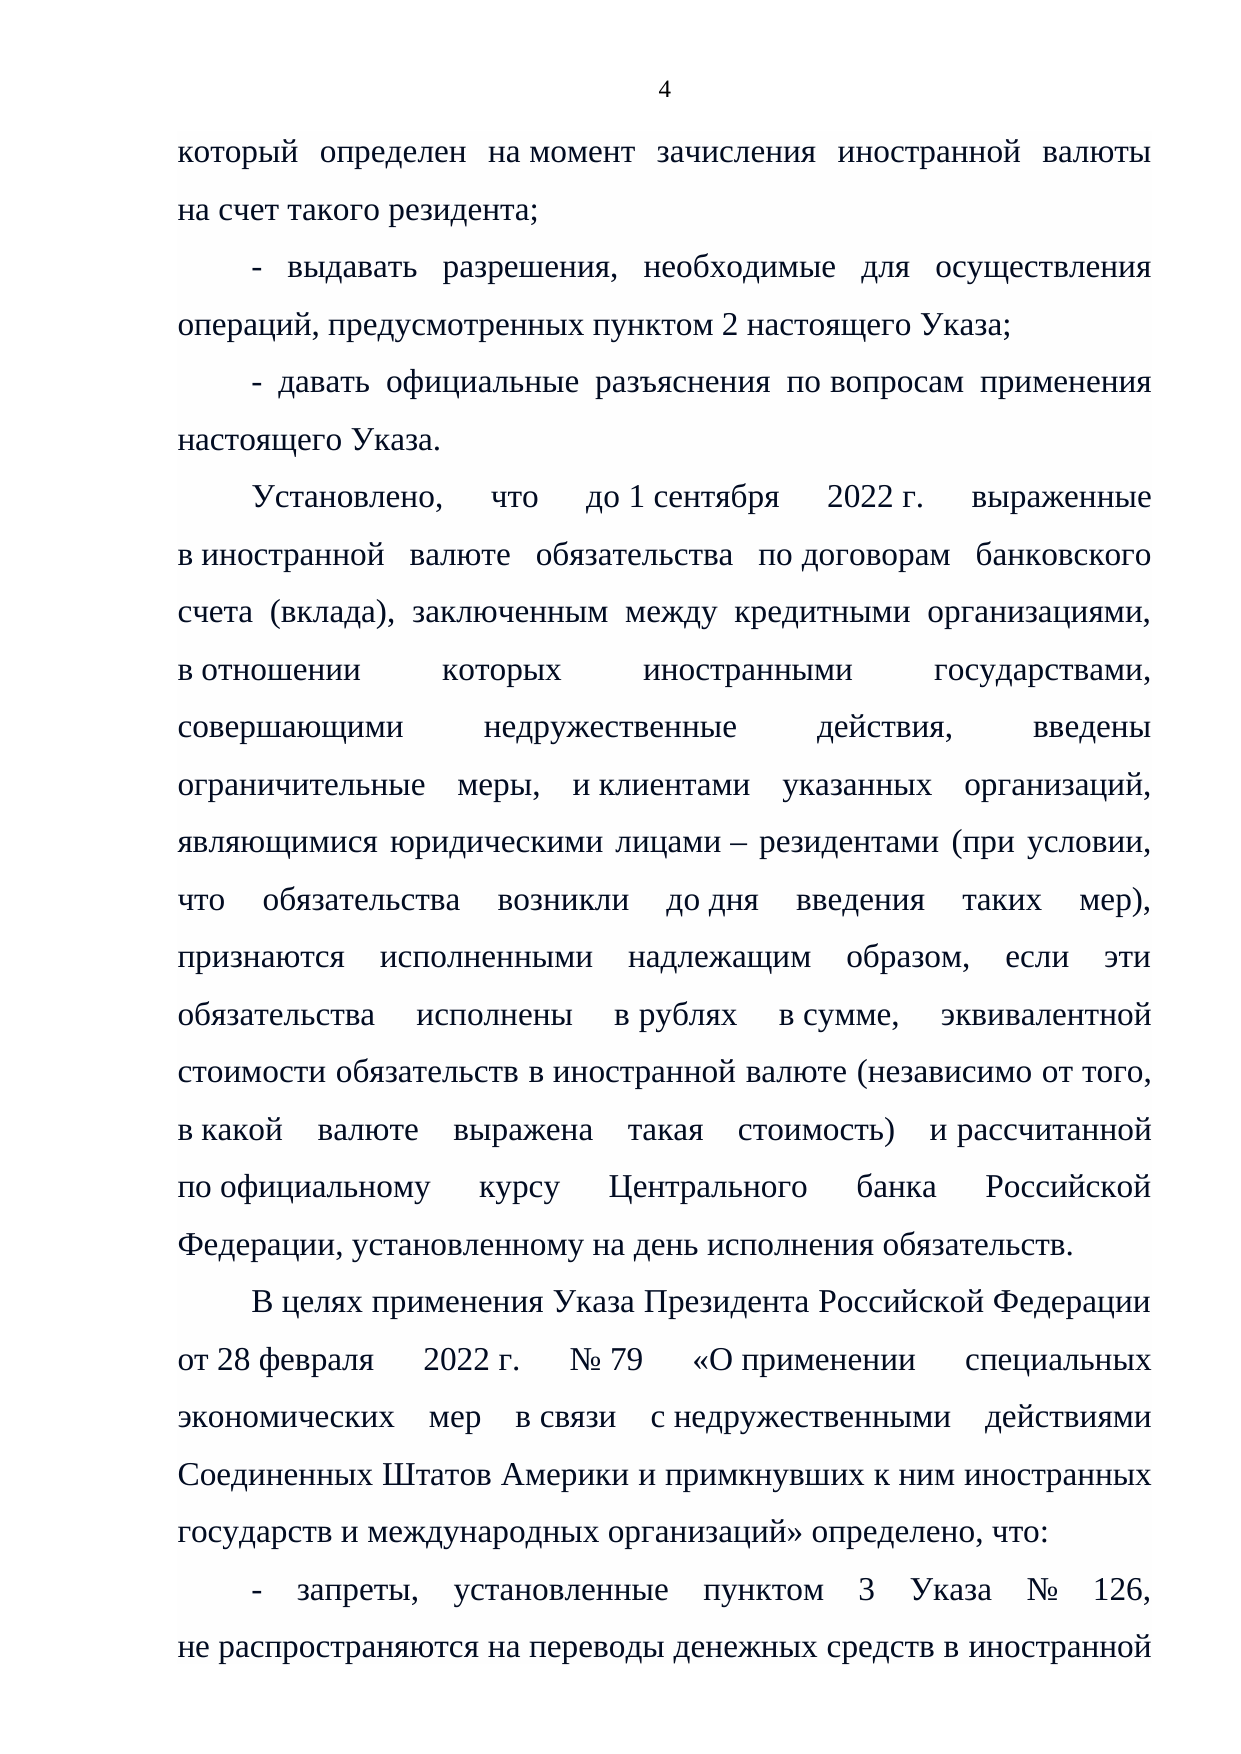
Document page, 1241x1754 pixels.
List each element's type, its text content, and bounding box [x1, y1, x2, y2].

text - выдавать разрешения, необходимые для осуществления операций, предусмотренных пунктом 2 настоящего Указа; [177, 246, 1152, 342]
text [177, 1569, 1152, 1664]
text Установлено, что до 1 сентября 2022 г. выраженные в иностранной валюте обязательства по договорам банковского счета (вклада), заключенным между кредитными организациями, в отношении которых иностранными государствами, совершающими недружественные действия, введены ограничительные меры, и клиентами указанных организаций, являющимися юридическими лицами – резидентами (при условии, что обязательства возникли до дня введения таких мер), признаются исполненными надлежащим образом, если эти обязательства исполнены в рублях в сумме, эквивалентной стоимости обязательств в иностранной валюте (независимо от того, в какой валюте выражена такая стоимость) и рассчитанной по официальному курсу Центрального банка Российской Федерации, установленному на день исполнения обязательств. [177, 476, 1152, 1262]
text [177, 131, 1152, 227]
text - давать официальные разъяснения по вопросам применения настоящего Указа. [177, 361, 1152, 457]
text В целях применения Указа Президента Российской Федерации от 28 февраля 2022 г. № 79 «О применении специальных экономических мер в связи с недружественными действиями Соединенных Штатов Америки и примкнувших к ним иностранных государств и международных организаций» определено, что: [177, 1281, 1152, 1549]
